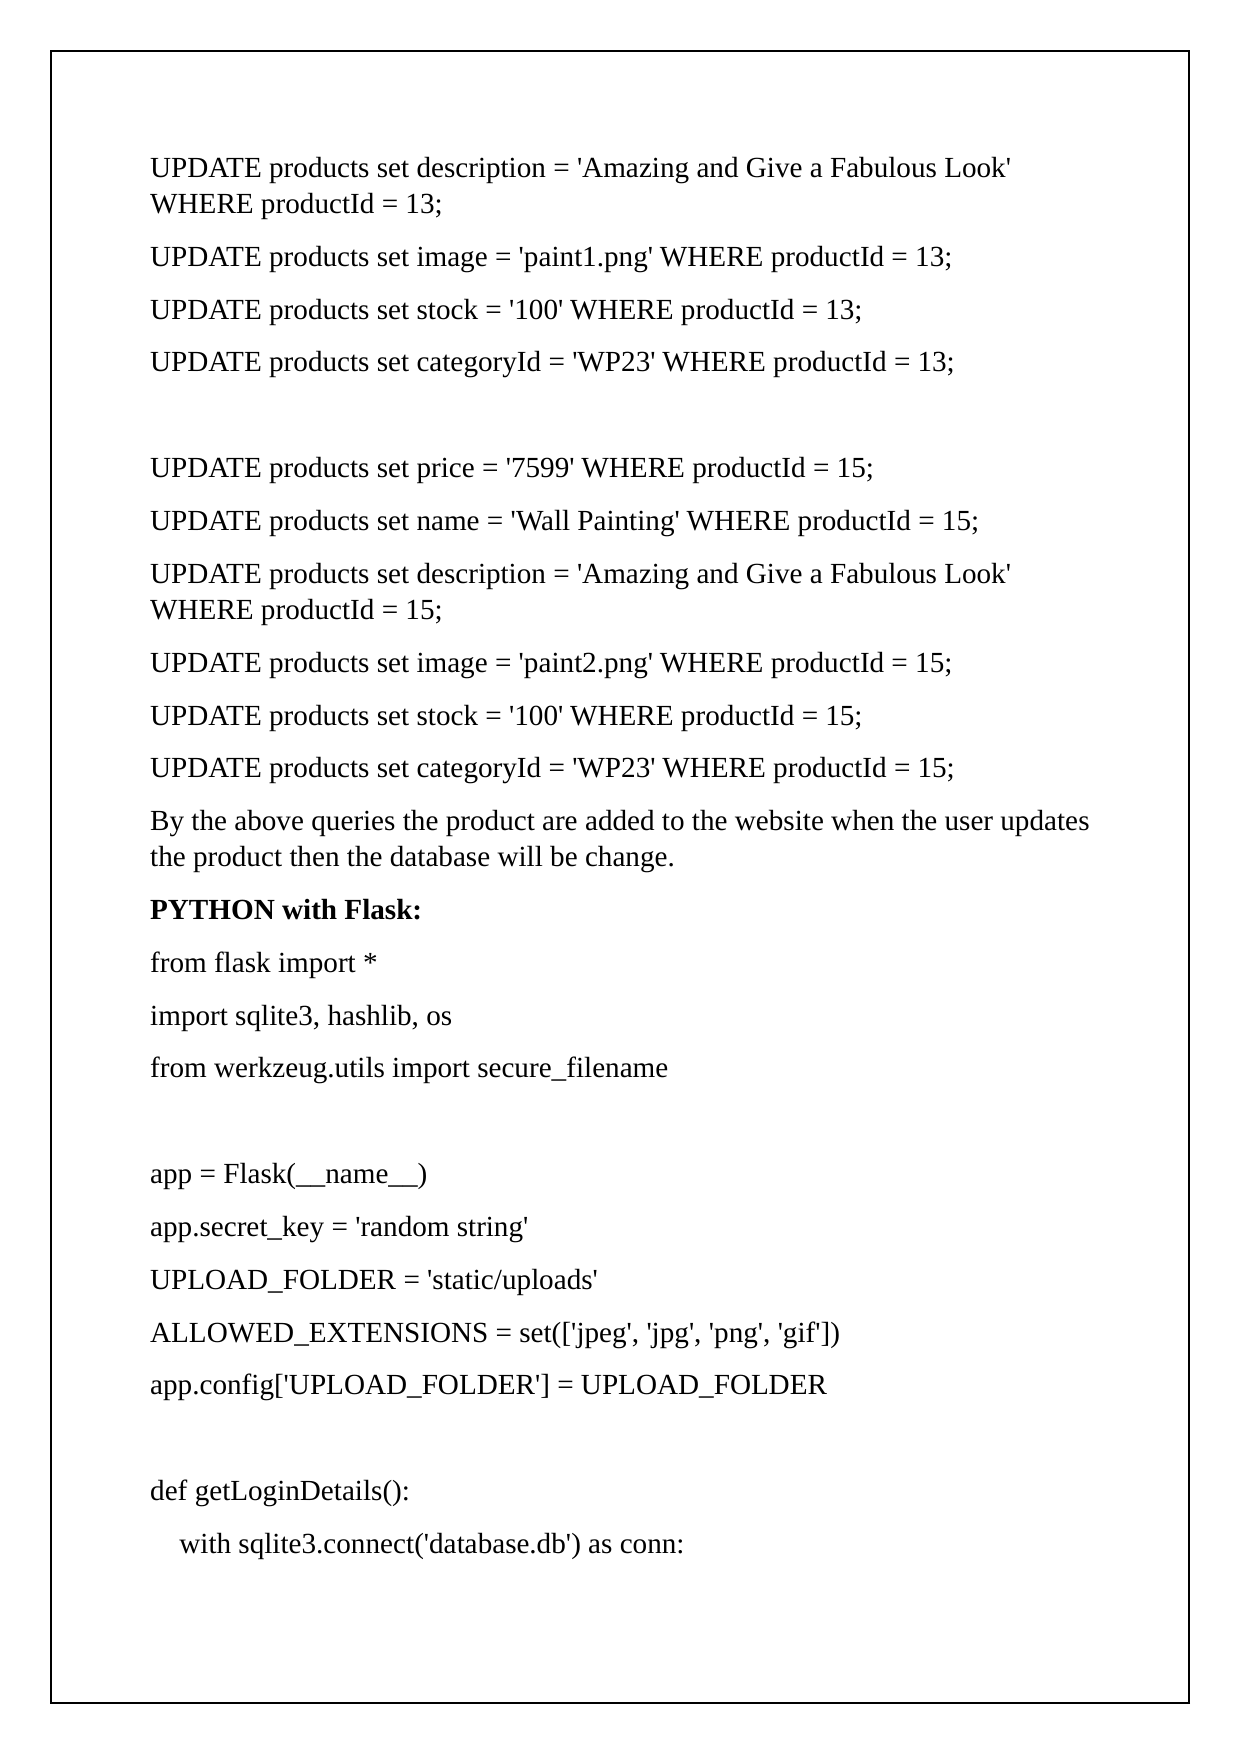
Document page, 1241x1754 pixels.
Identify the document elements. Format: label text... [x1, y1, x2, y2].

text UPLOAD_FOLDER = 'static/uploads' [150, 1262, 1090, 1295]
text UPDATE products set stock = '100' WHERE productId = 13; [150, 292, 1090, 325]
text with sqlite3.connect('database.db') as conn: [150, 1526, 1090, 1559]
text UPDATE products set categoryId = 'WP23' WHERE productId = 15; [150, 750, 1090, 784]
text UPDATE products set price = '7599' WHERE productId = 15; [150, 450, 1090, 484]
text PYTHON with Flask: [150, 892, 1090, 926]
text UPDATE products set stock = '100' WHERE productId = 15; [150, 698, 1090, 731]
text By the above queries the product are added to the website when the user updates the product then the database will be change. [150, 803, 1090, 873]
text UPDATE products set image = 'paint2.png' WHERE productId = 15; [150, 645, 1090, 678]
text UPDATE products set image = 'paint1.png' WHERE productId = 13; [150, 239, 1090, 272]
text app.secret_key = 'random string' [150, 1209, 1090, 1243]
text import sqlite3, hashlib, os [150, 998, 1090, 1031]
text UPDATE products set description = 'Amazing and Give a Fabulous Look' WHERE productId = 13; [150, 150, 1090, 220]
text app = Flask(__name__) [150, 1156, 1090, 1190]
text UPDATE products set name = 'Wall Painting' WHERE productId = 15; [150, 503, 1090, 537]
text def getLoginDetails(): [150, 1473, 1090, 1507]
text UPDATE products set description = 'Amazing and Give a Fabulous Look' WHERE productId = 15; [150, 556, 1090, 626]
text from flask import * [150, 945, 1090, 978]
text app.config['UPLOAD_FOLDER'] = UPLOAD_FOLDER [150, 1367, 1090, 1401]
text ALLOWED_EXTENSIONS = set(['jpeg', 'jpg', 'png', 'gif']) [150, 1315, 1090, 1348]
text from werkzeug.utils import secure_filename [150, 1051, 1090, 1084]
text UPDATE products set categoryId = 'WP23' WHERE productId = 13; [150, 344, 1090, 378]
